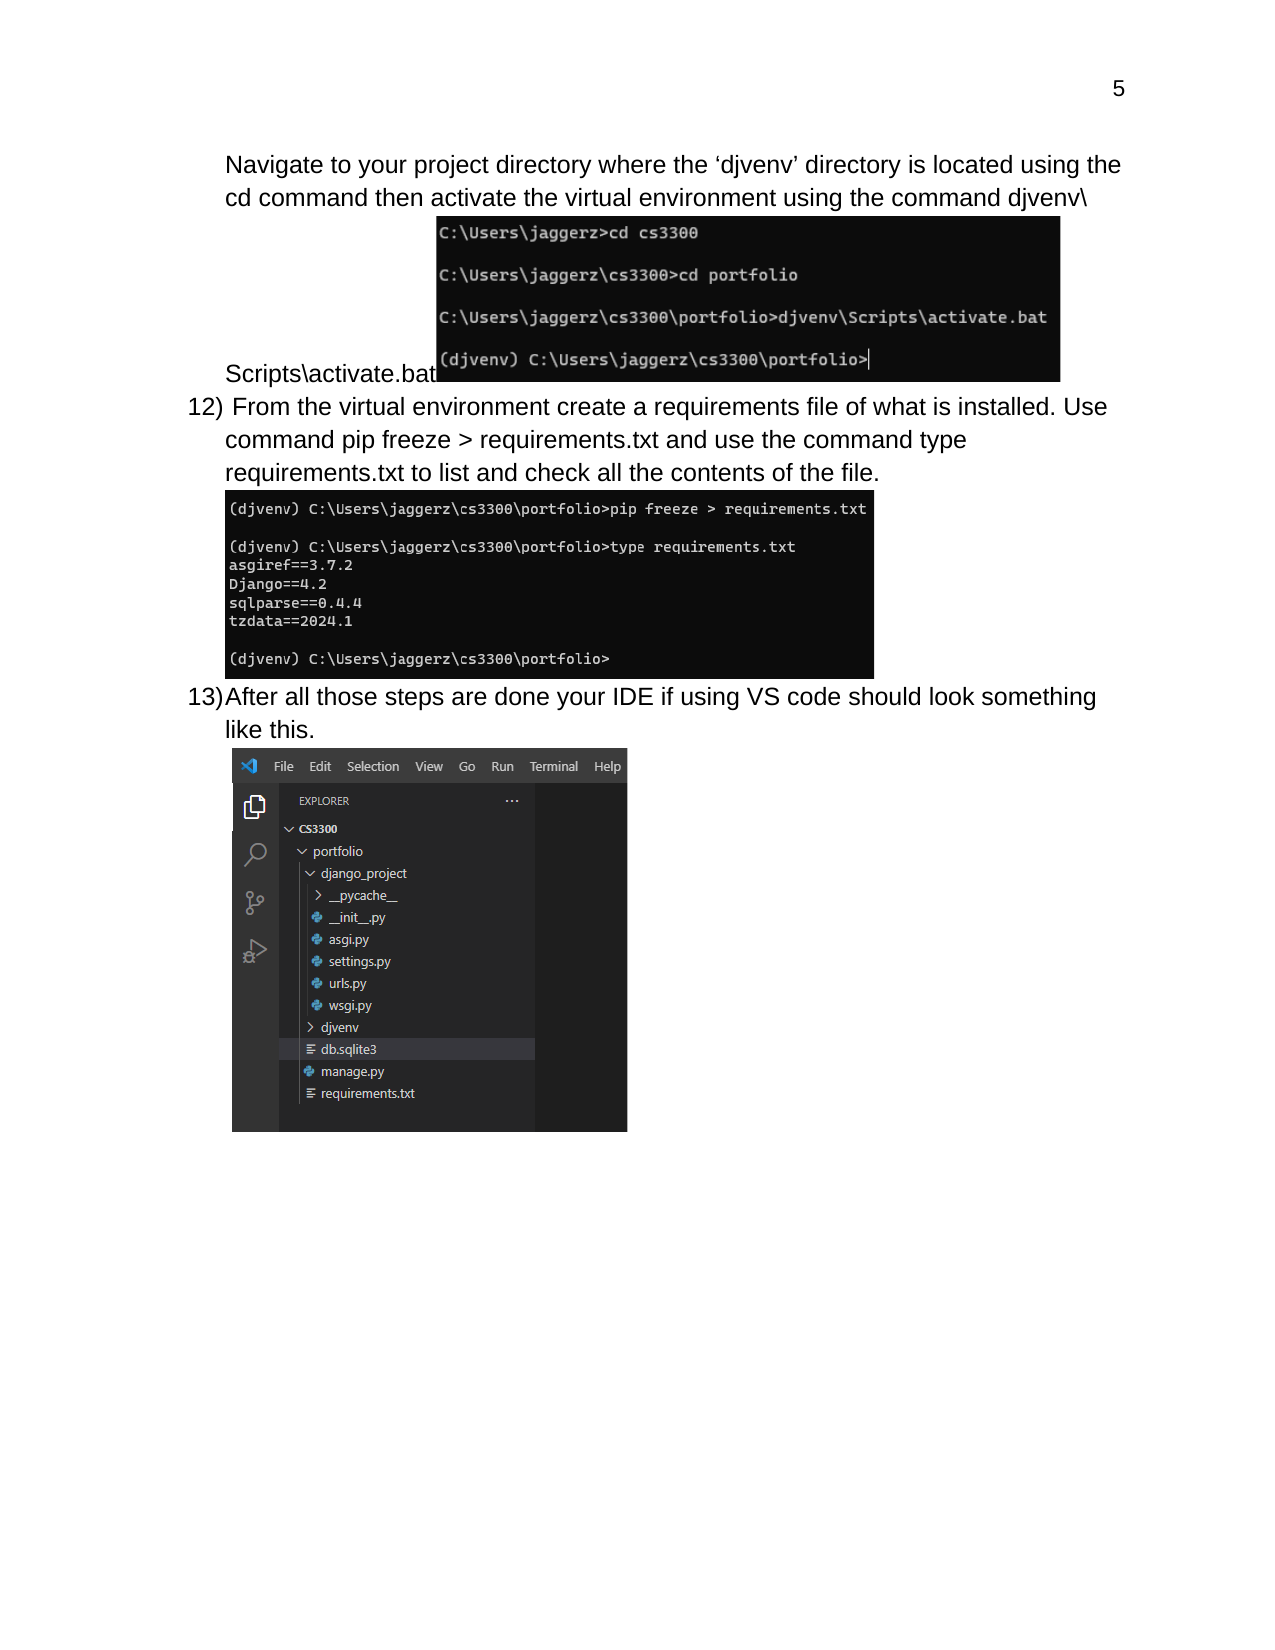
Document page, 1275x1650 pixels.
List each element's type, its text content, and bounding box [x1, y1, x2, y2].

picture [436, 216, 1061, 382]
picture [232, 748, 628, 1132]
list After all those steps are done your IDE if using VS code should look something like this. [187, 682, 1125, 744]
picture [225, 490, 875, 679]
